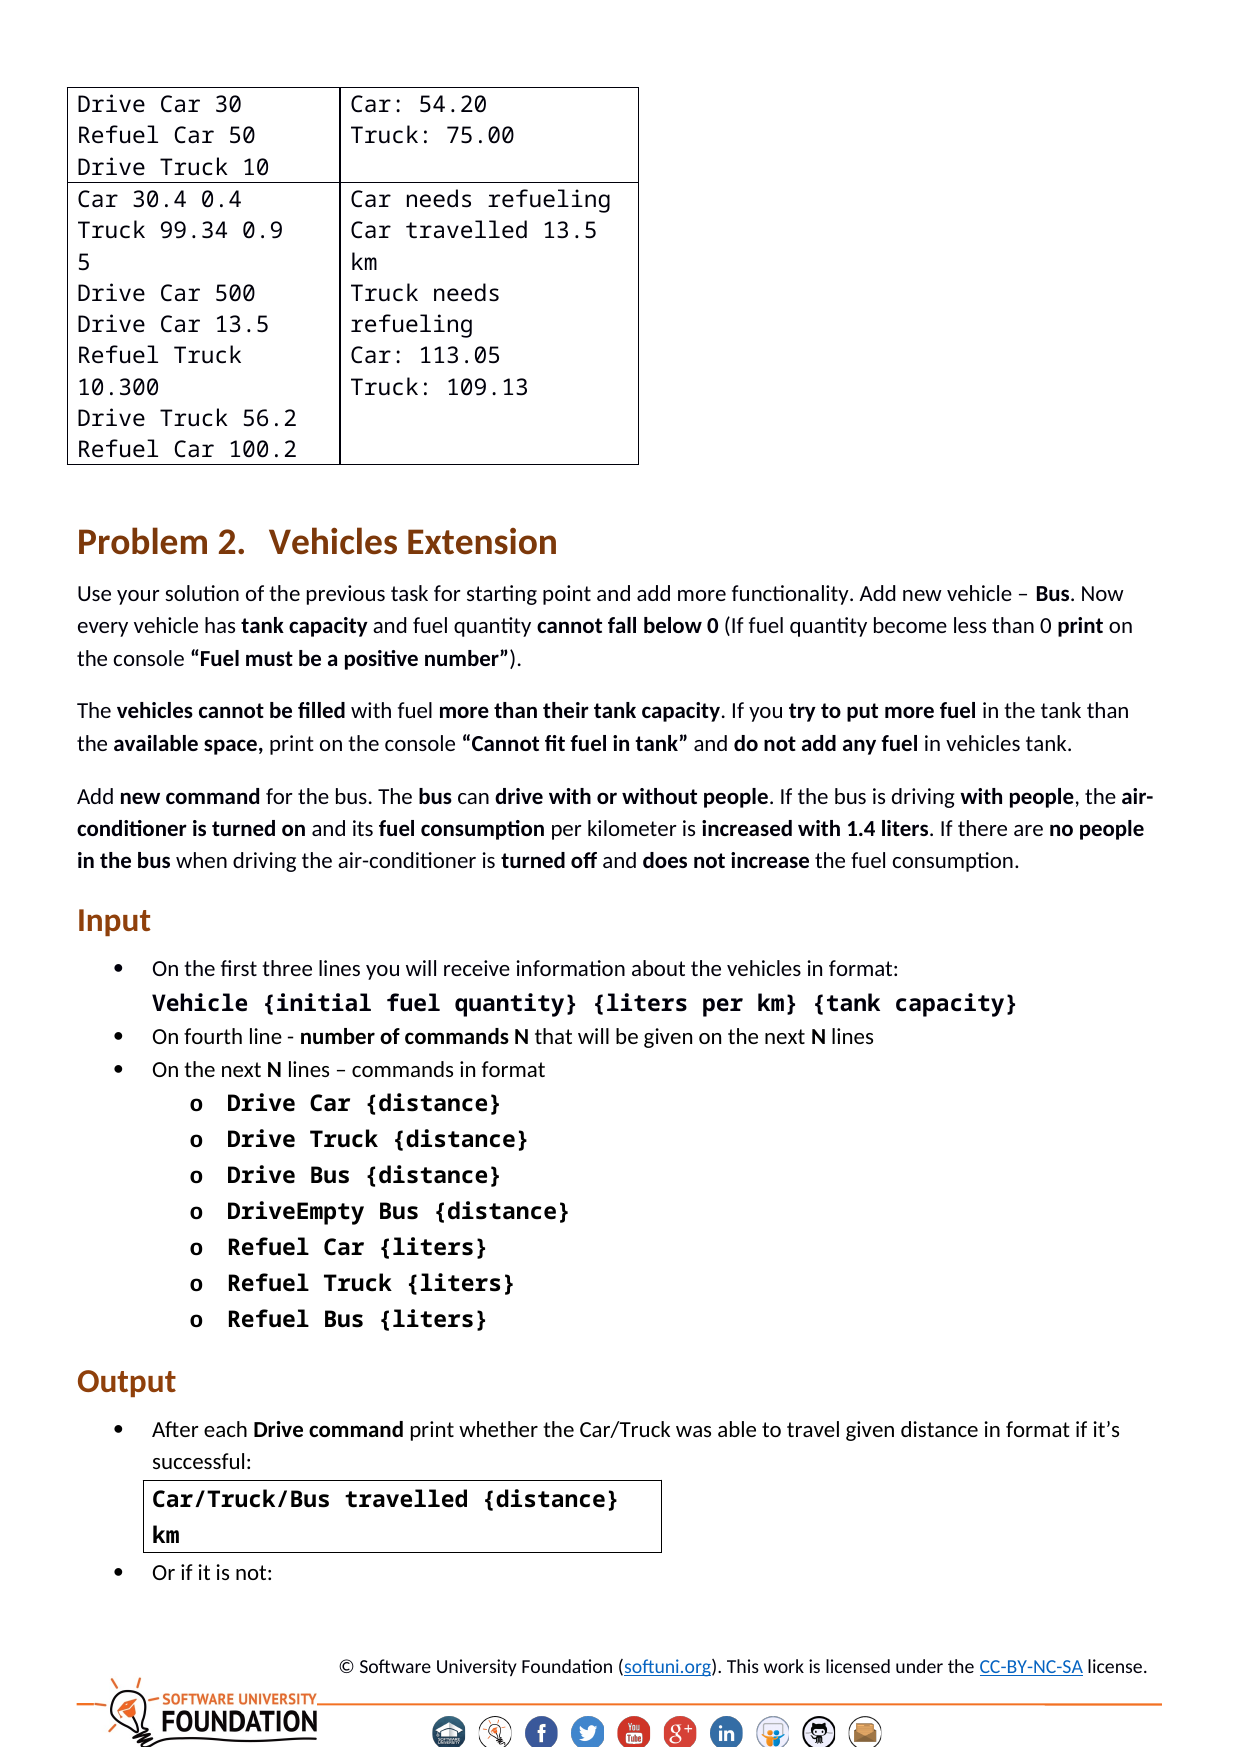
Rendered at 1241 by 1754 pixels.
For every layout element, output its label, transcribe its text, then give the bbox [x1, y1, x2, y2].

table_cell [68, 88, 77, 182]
table_cell Car needs refueling Car travelled 13.5 km Truck needs refueling Car: 113.05 Truck: 109.13 [341, 183, 638, 464]
list After each Drive command print whether the Car/Truck was able to travel given distance in format if it’s successful: [114, 1415, 1163, 1475]
list On the next N lines – commands in format [114, 1055, 1163, 1083]
picture [571, 1716, 604, 1747]
list Drive Bus {distance} [189, 1159, 1163, 1190]
picture [432, 1716, 466, 1747]
list DriveEmpty Bus {distance} [189, 1195, 1163, 1226]
subtitle Output [77, 1360, 1163, 1401]
picture [710, 1716, 743, 1747]
text The vehicles cannot be filled with fuel more than their tank capacity. If you try to put more fuel in the tank than the available space, print on the console “Cannot fit fuel in tank” and do not add any fuel in vehicles tank. [77, 697, 1163, 757]
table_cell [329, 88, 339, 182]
picture [848, 1716, 882, 1747]
list Car/Truck/Bus travelled {distance} km [144, 1481, 661, 1552]
list Refuel Bus {liters} [189, 1303, 1163, 1334]
text Use your solution of the previous task for starting point and add more functionality. Add new vehicle – Bus. Now every vehicle has tank capacity and fuel quantity cannot fall below 0 (If fuel quantity become less than 0 print on the console “Fuel must be a positive number”). [77, 579, 1163, 672]
picture [93, 1676, 317, 1747]
table_cell Car travelled 9 km Car needs refueling Truck travelled 10 km Car: 54.20 Truck: 75.00 [341, 88, 638, 182]
picture [756, 1716, 789, 1747]
list Drive Truck {distance} [189, 1123, 1163, 1154]
subtitle Vehicles Extension [77, 518, 1163, 564]
list Vehicle {initial fuel quantity} {liters per km} {tank capacity} [152, 987, 1163, 1018]
list Refuel Car {liters} [189, 1231, 1163, 1262]
list On the first three lines you will receive information about the vehicles in format: [114, 954, 1163, 982]
picture [663, 1716, 697, 1747]
text Add new command for the bus. The bus can drive with or without people. If the bus is driving with people, the air-conditioner is turned on and its fuel consumption per kilometer is increased with 1.4 liters. If there are no people in the bus when driving the air-conditioner is turned off and does not increase the fuel consumption. [77, 782, 1163, 874]
list Or if it is not: [114, 1558, 1163, 1586]
picture [617, 1716, 651, 1747]
picture [802, 1716, 836, 1747]
list On fourth line - number of commands N that will be given on the next N lines [114, 1022, 1163, 1051]
picture [478, 1716, 512, 1747]
list Drive Car {distance} [189, 1087, 1163, 1118]
subtitle Input [77, 899, 1163, 940]
list Refuel Truck {liters} [189, 1267, 1163, 1298]
picture [525, 1716, 558, 1747]
